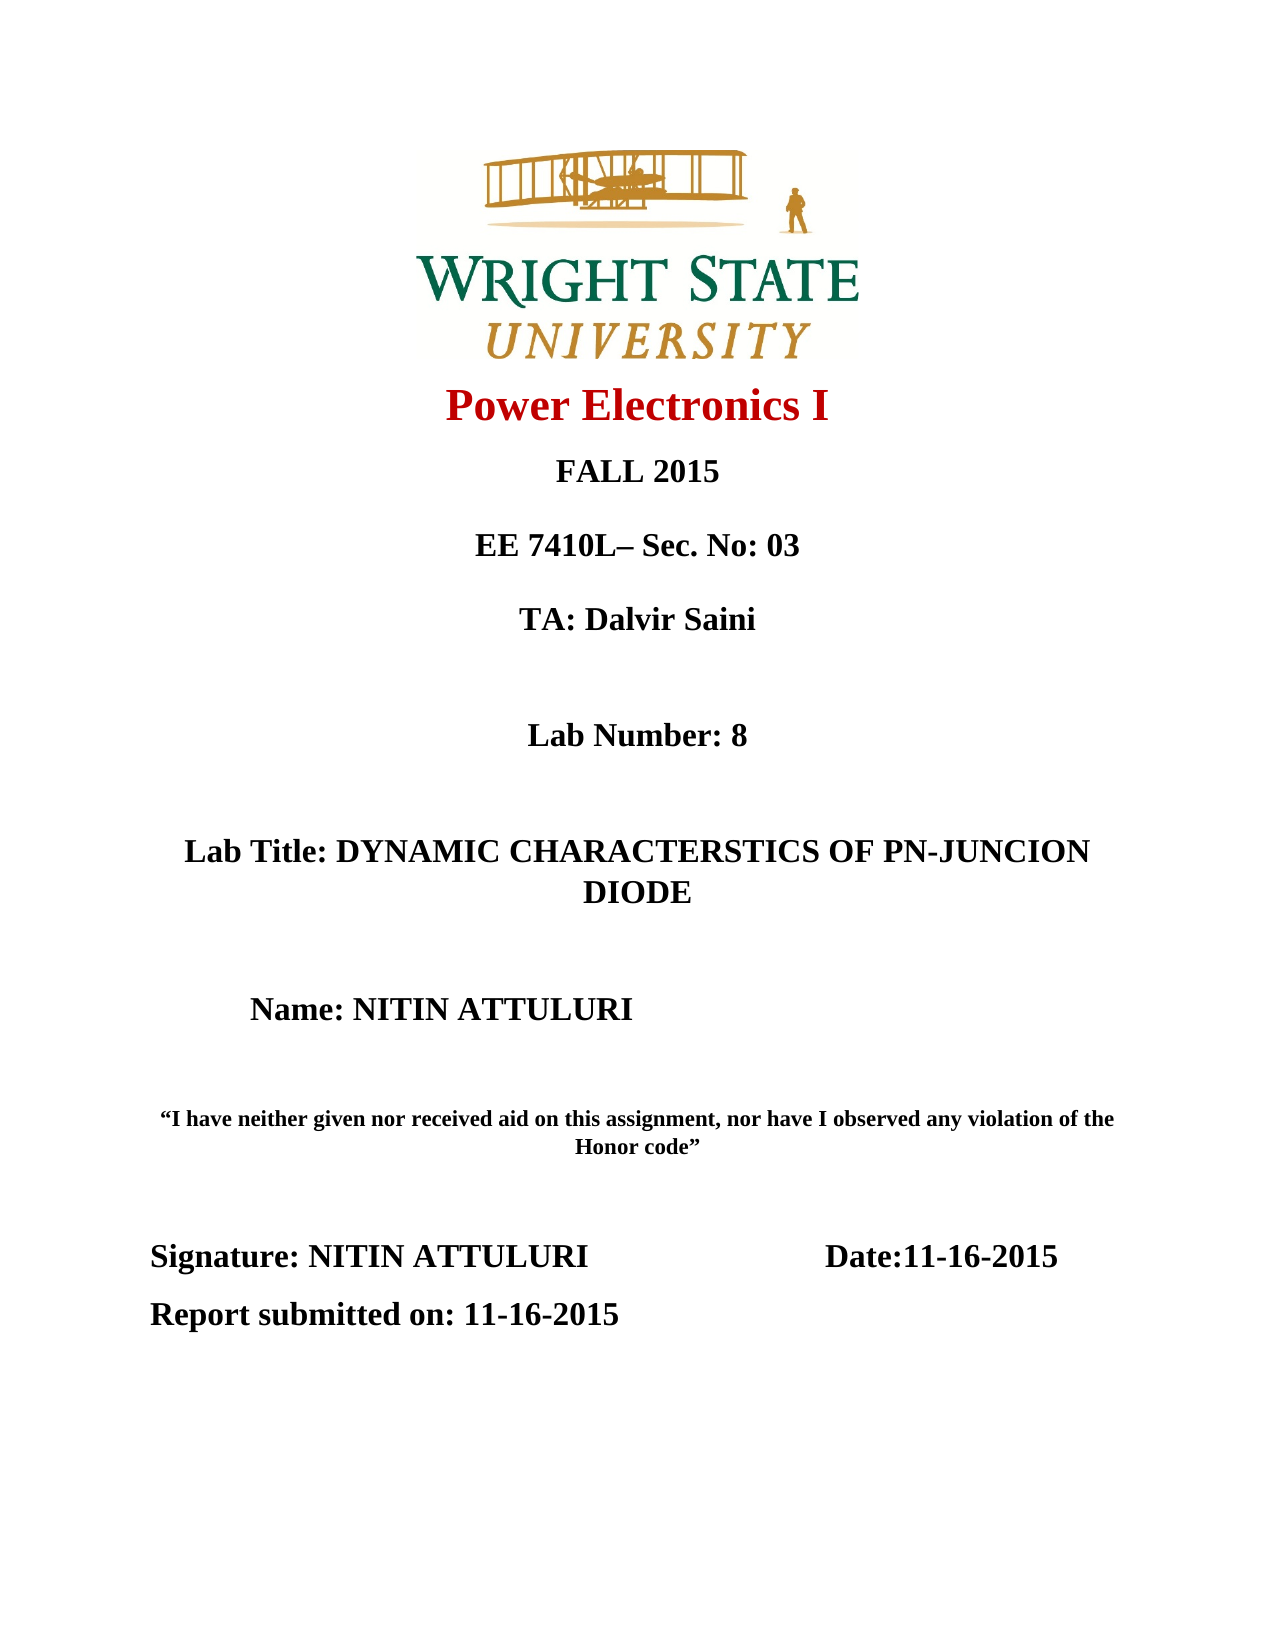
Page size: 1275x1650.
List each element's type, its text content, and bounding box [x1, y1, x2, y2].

text Name: NITIN ATTULURI [150, 989, 1125, 1027]
text TA: Dalvir Saini [150, 599, 1125, 638]
text “I have neither given nor received aid on this assignment, nor have I observed any violation of the Honor code” [150, 1105, 1125, 1160]
text Power Electronics I [150, 377, 1125, 430]
picture [416, 150, 859, 359]
text Signature: NITIN ATTULURI Date:11-16-2015 [150, 1236, 1125, 1275]
text Lab Number: 8 [150, 715, 1125, 754]
text Report submitted on: 11-16-2015 [150, 1294, 1125, 1333]
text Lab Title: DYNAMIC CHARACTERSTICS OF PN-JUNCION DIODE [150, 831, 1125, 911]
text EE 7410L– Sec. No: 03 [150, 525, 1125, 563]
text FALL 2015 [150, 451, 1125, 489]
